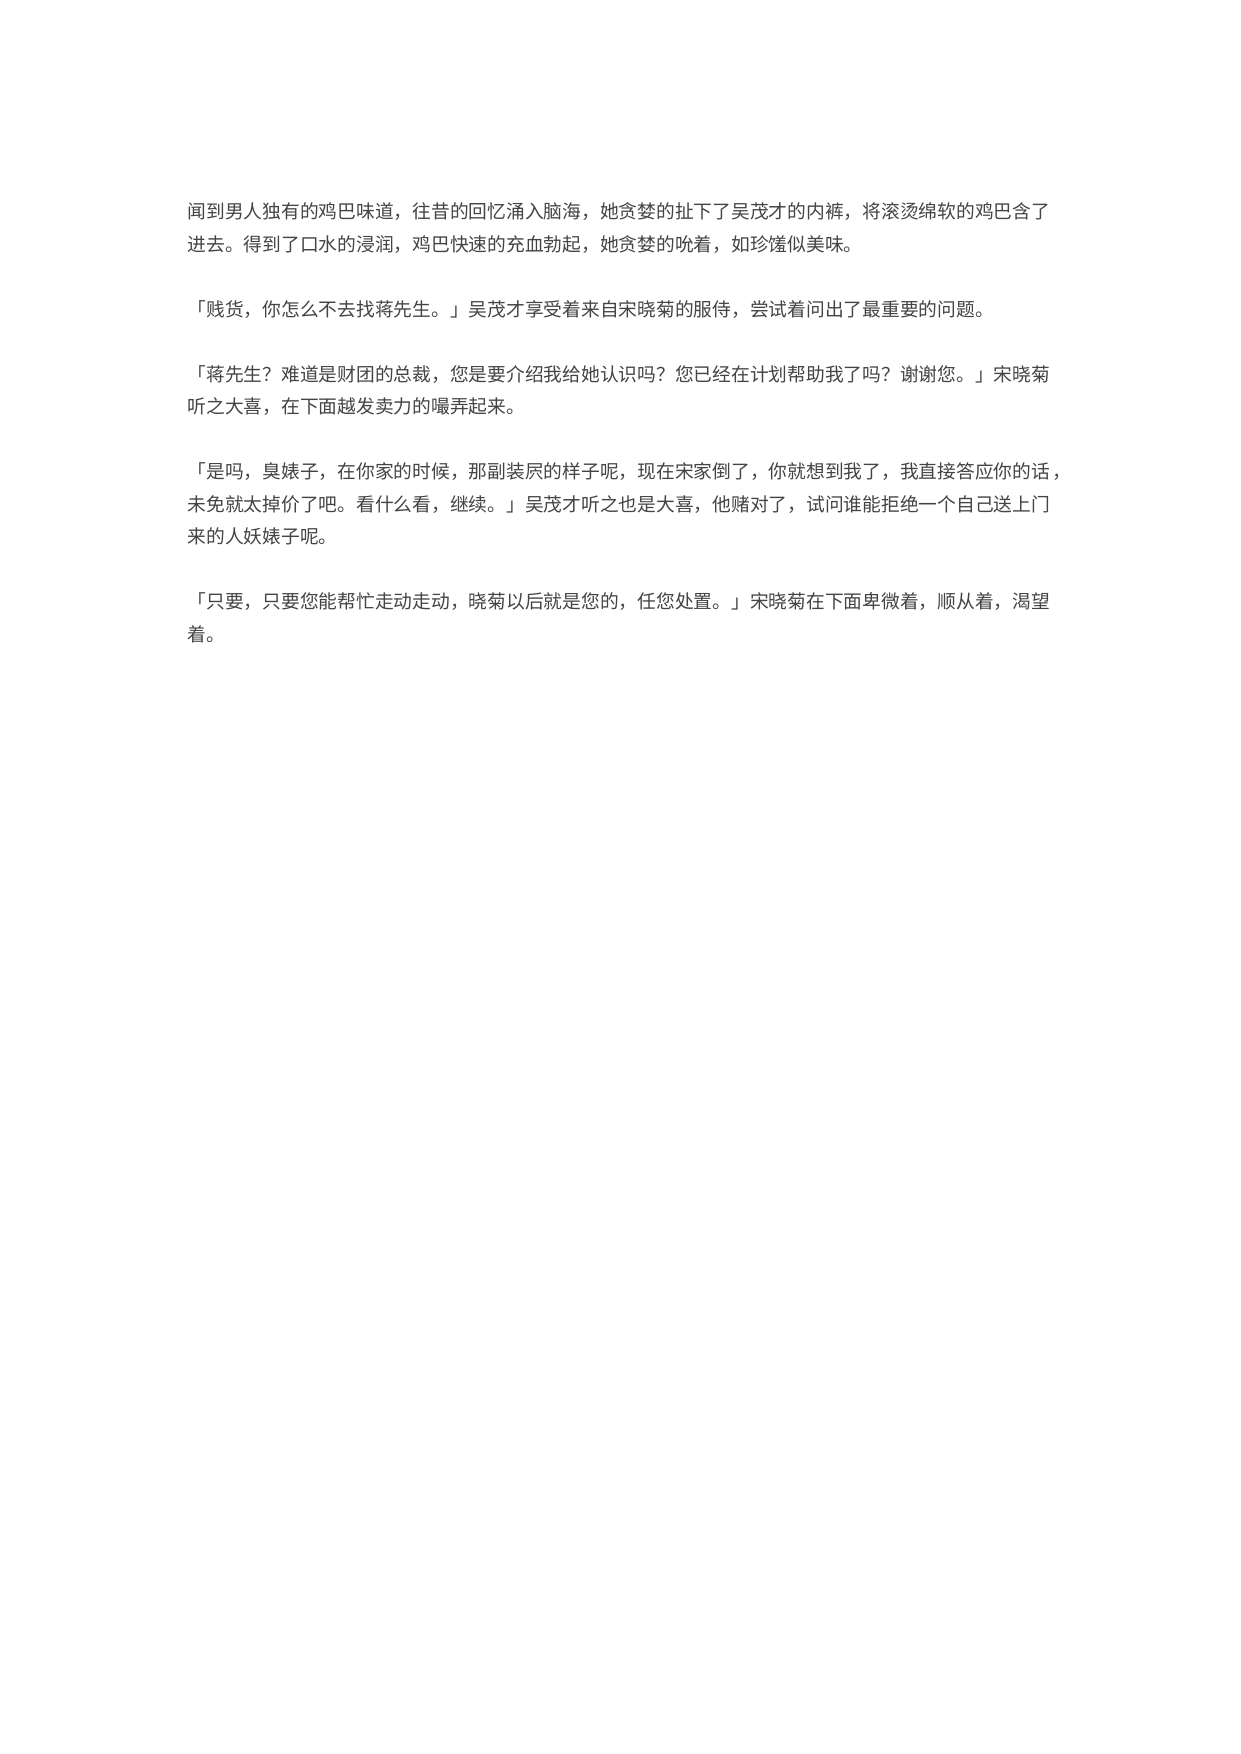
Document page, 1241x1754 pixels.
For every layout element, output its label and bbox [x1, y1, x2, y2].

text [187, 162, 1053, 649]
